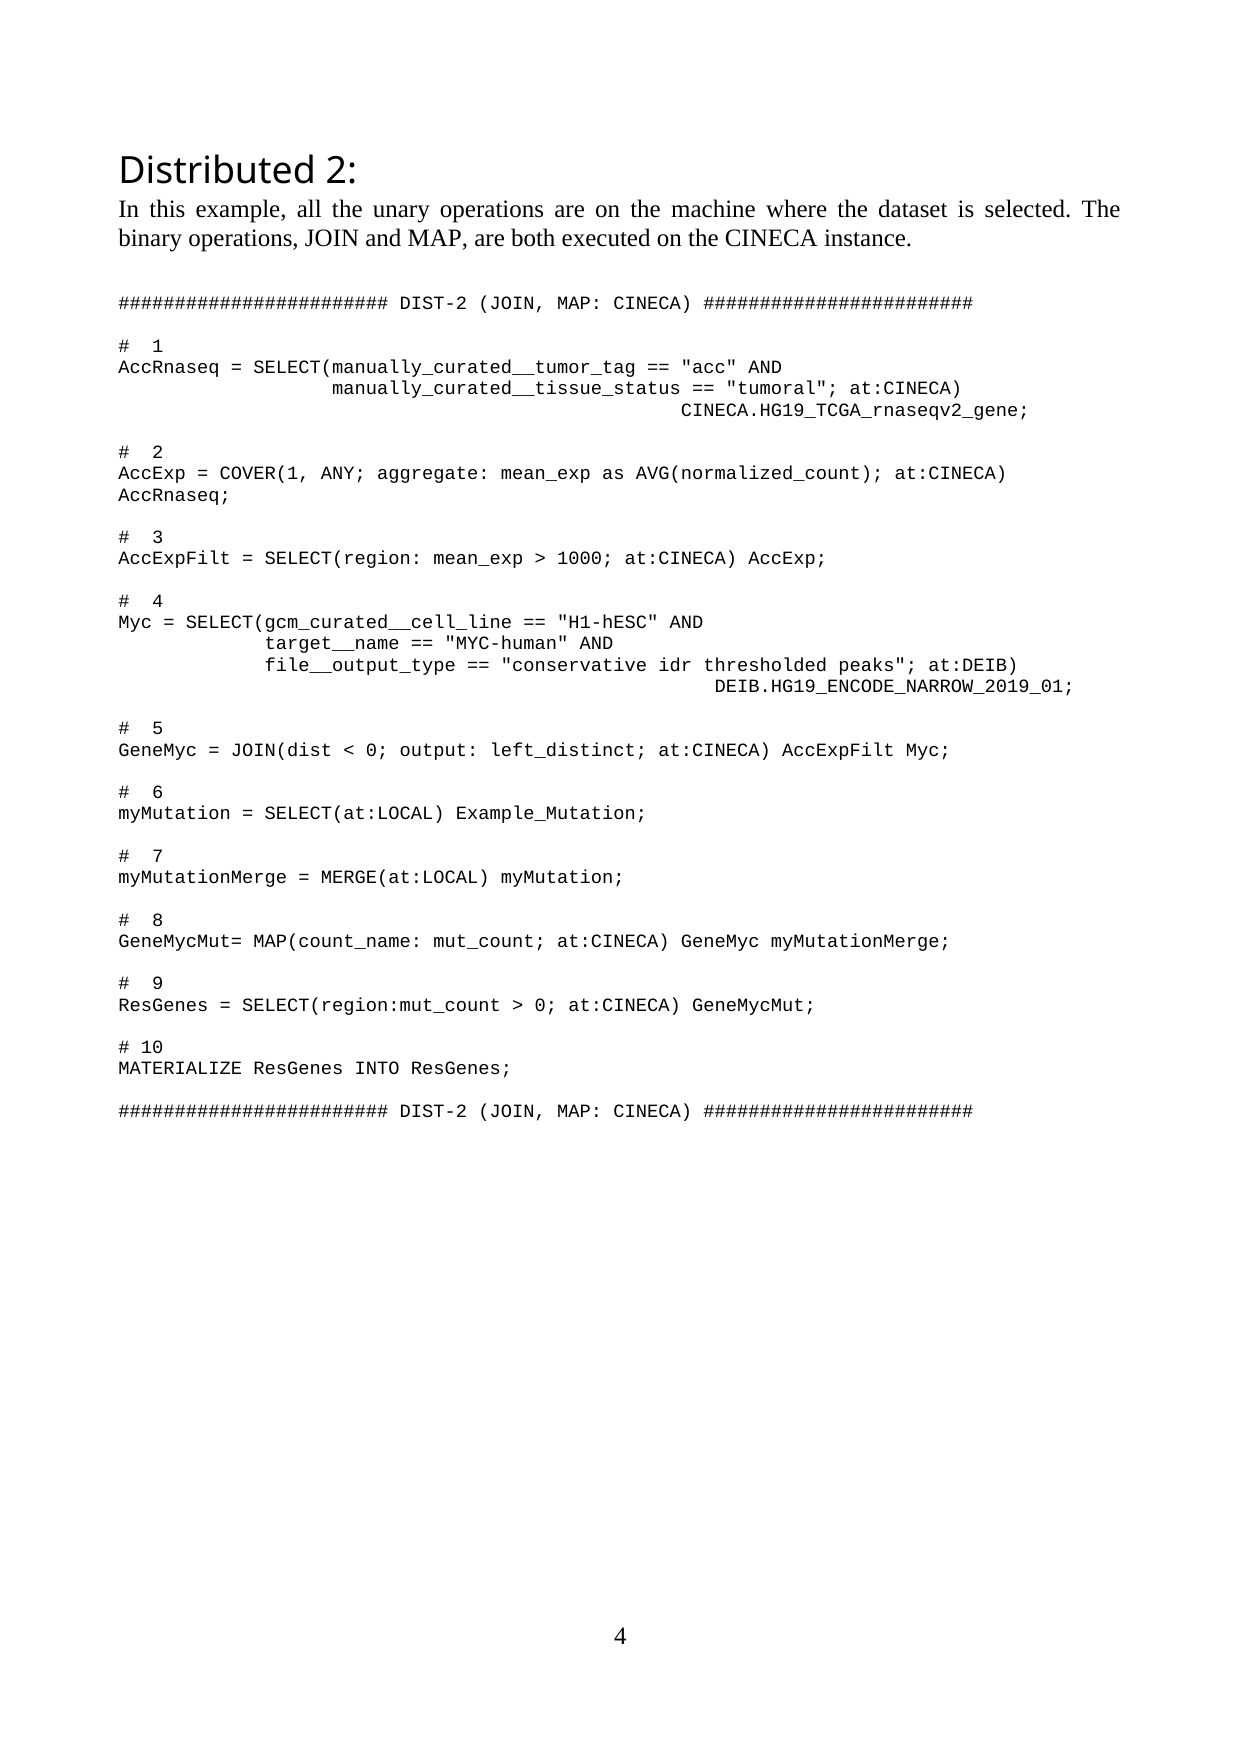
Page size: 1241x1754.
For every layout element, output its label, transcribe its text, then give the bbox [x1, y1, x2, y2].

text # 9 [118, 974, 1122, 995]
text Myc = SELECT(gcm_curated__cell_line == "H1-hESC" AND [118, 613, 1122, 634]
text myMutation = SELECT(at:LOCAL) Example_Mutation; [118, 804, 1122, 825]
text # 10 [118, 1038, 1122, 1059]
text # 1 [118, 337, 1122, 358]
text # 8 [118, 910, 1122, 932]
text GeneMycMut= MAP(count_name: mut_count; at:CINECA) GeneMyc myMutationMerge; [118, 932, 1122, 953]
text ######################## DIST-2 (JOIN, MAP: CINECA) ######################## [118, 294, 1122, 315]
text # 7 [118, 847, 1122, 868]
text AccExp = COVER(1, ANY; aggregate: mean_exp as AVG(normalized_count); at:CINECA) AccRnaseq; [118, 464, 1122, 507]
text AccExpFilt = SELECT(region: mean_exp > 1000; at:CINECA) AccExp; [118, 549, 1122, 570]
text file__output_type == "conservative idr thresholded peaks"; at:DEIB) [118, 655, 1122, 677]
text manually_curated__tissue_status == "tumoral"; at:CINECA) [118, 379, 1122, 400]
text target__name == "MYC-human" AND [118, 634, 1122, 655]
text # 2 [118, 443, 1122, 464]
text CINECA.HG19_TCGA_rnaseqv2_gene; [118, 400, 1122, 422]
text # 4 [118, 592, 1122, 613]
subtitle Distributed 2: [118, 143, 1122, 194]
text DEIB.HG19_ENCODE_NARROW_2019_01; [118, 677, 1122, 698]
text ResGenes = SELECT(region:mut_count > 0; at:CINECA) GeneMycMut; [118, 995, 1122, 1017]
text AccRnaseq = SELECT(manually_curated__tumor_tag == "acc" AND [118, 358, 1122, 379]
text myMutationMerge = MERGE(at:LOCAL) myMutation; [118, 868, 1122, 889]
text In this example, all the unary operations are on the machine where the dataset is selected. The binary operations, JOIN and MAP, are both executed on the CINECA instance. [118, 194, 1122, 252]
text MATERIALIZE ResGenes INTO ResGenes; [118, 1059, 1122, 1080]
text # 5 [118, 719, 1122, 740]
text # 3 [118, 528, 1122, 549]
text GeneMyc = JOIN(dist < 0; output: left_distinct; at:CINECA) AccExpFilt Myc; [118, 740, 1122, 762]
text ######################## DIST-2 (JOIN, MAP: CINECA) ######################## [118, 1102, 1122, 1123]
text # 6 [118, 783, 1122, 804]
